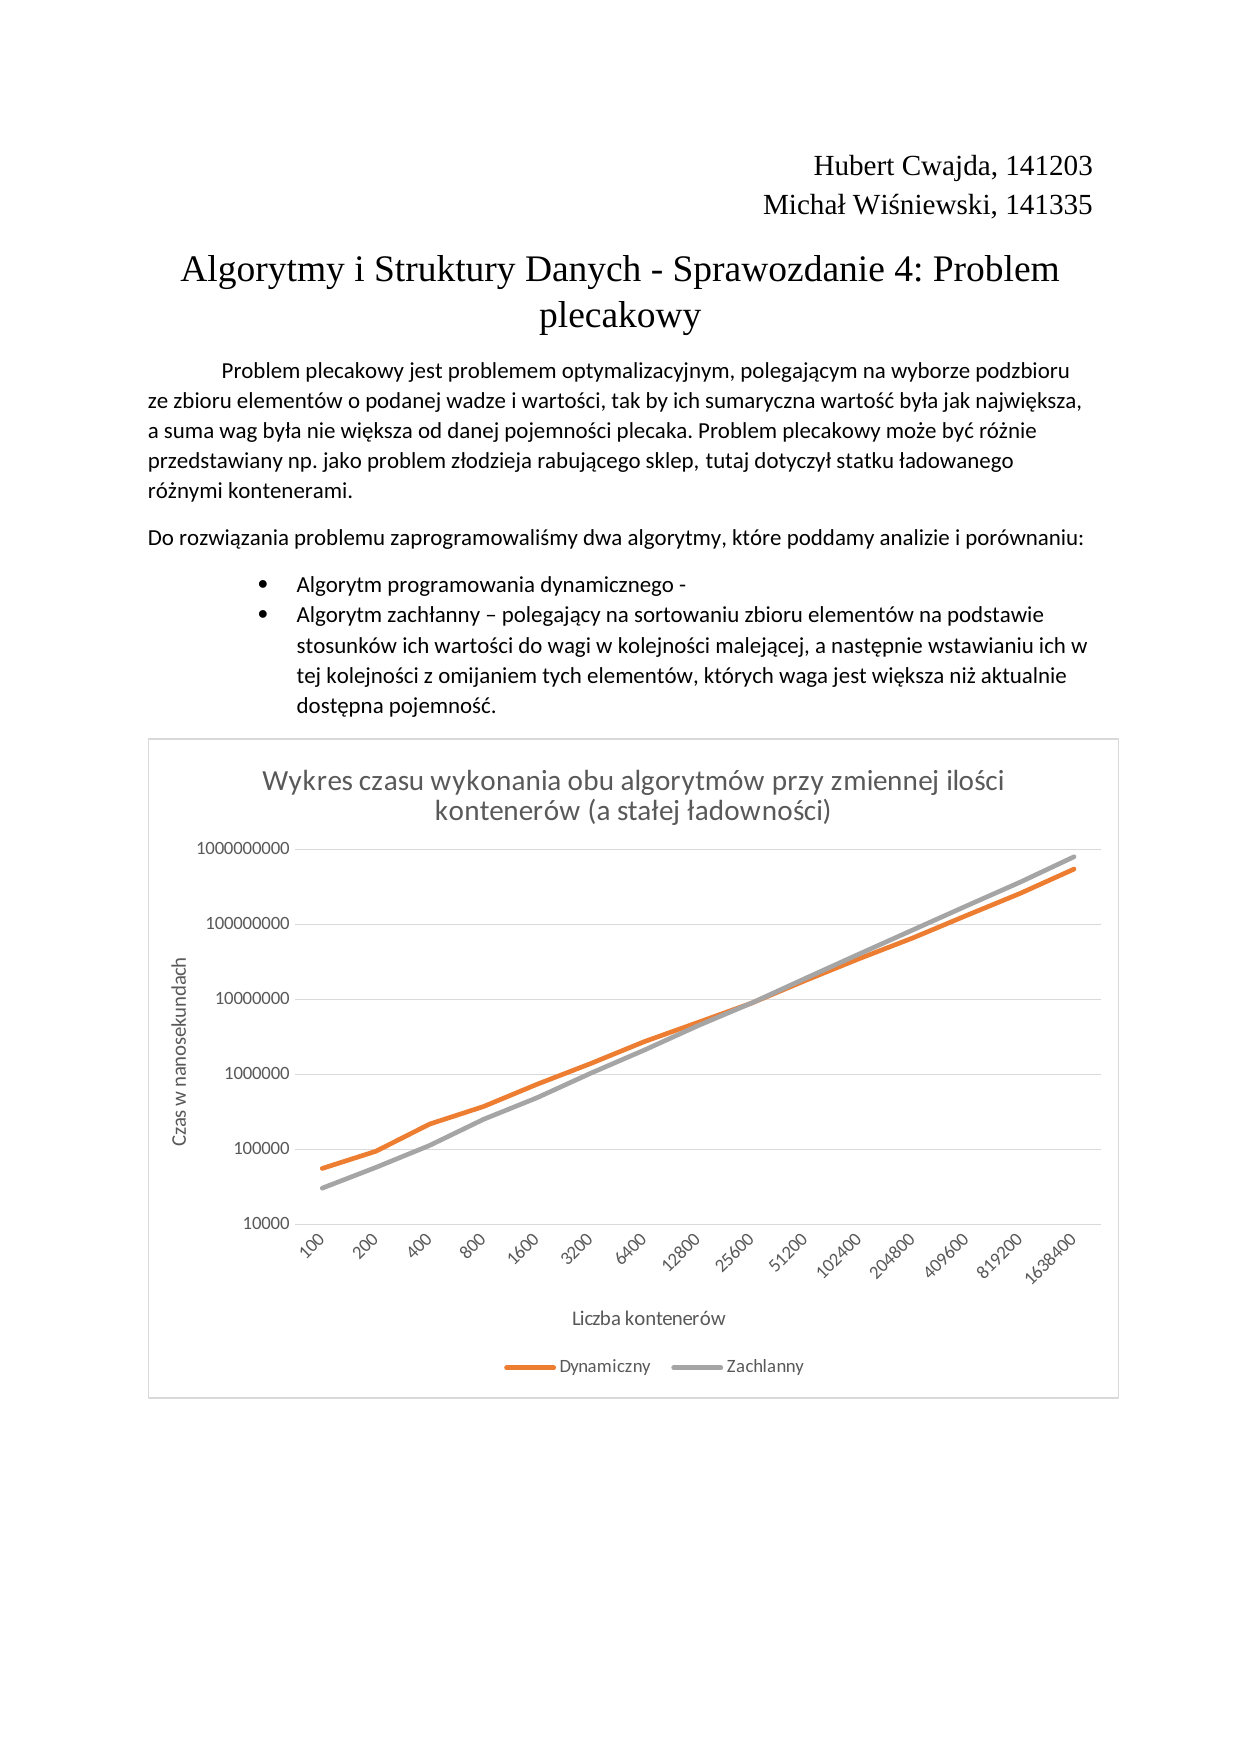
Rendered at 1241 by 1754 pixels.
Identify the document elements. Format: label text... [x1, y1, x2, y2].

list Algorytm programowania dynamicznego - [259, 570, 1093, 598]
text Do rozwiązania problemu zaprogramowaliśmy dwa algorytmy, które poddamy analizie i porównaniu: [148, 523, 1093, 551]
text Algorytmy i Struktury Danych - Sprawozdanie 4: Problem plecakowy [148, 246, 1093, 336]
text Hubert Cwajda, 141203 [148, 148, 1093, 181]
list Algorytm zachłanny – polegający na sortowaniu zbioru elementów na podstawie stosunków ich wartości do wagi w kolejności malejącej, a następnie wstawianiu ich w tej kolejności z omijaniem tych elementów, których waga jest większa niż aktualnie dostępna pojemność. [259, 601, 1093, 719]
text Michał Wiśniewski, 141335 [148, 187, 1093, 221]
text Problem plecakowy jest problemem optymalizacyjnym, polegającym na wyborze podzbioru ze zbioru elementów o podanej wadze i wartości, tak by ich sumaryczna wartość była jak największa, a suma wag była nie większa od danej pojemności plecaka. Problem plecakowy może być różnie przedstawiany np. jako problem złodzieja rabującego sklep, tutaj dotyczył statku ładowanego różnymi kontenerami. [148, 356, 1093, 504]
